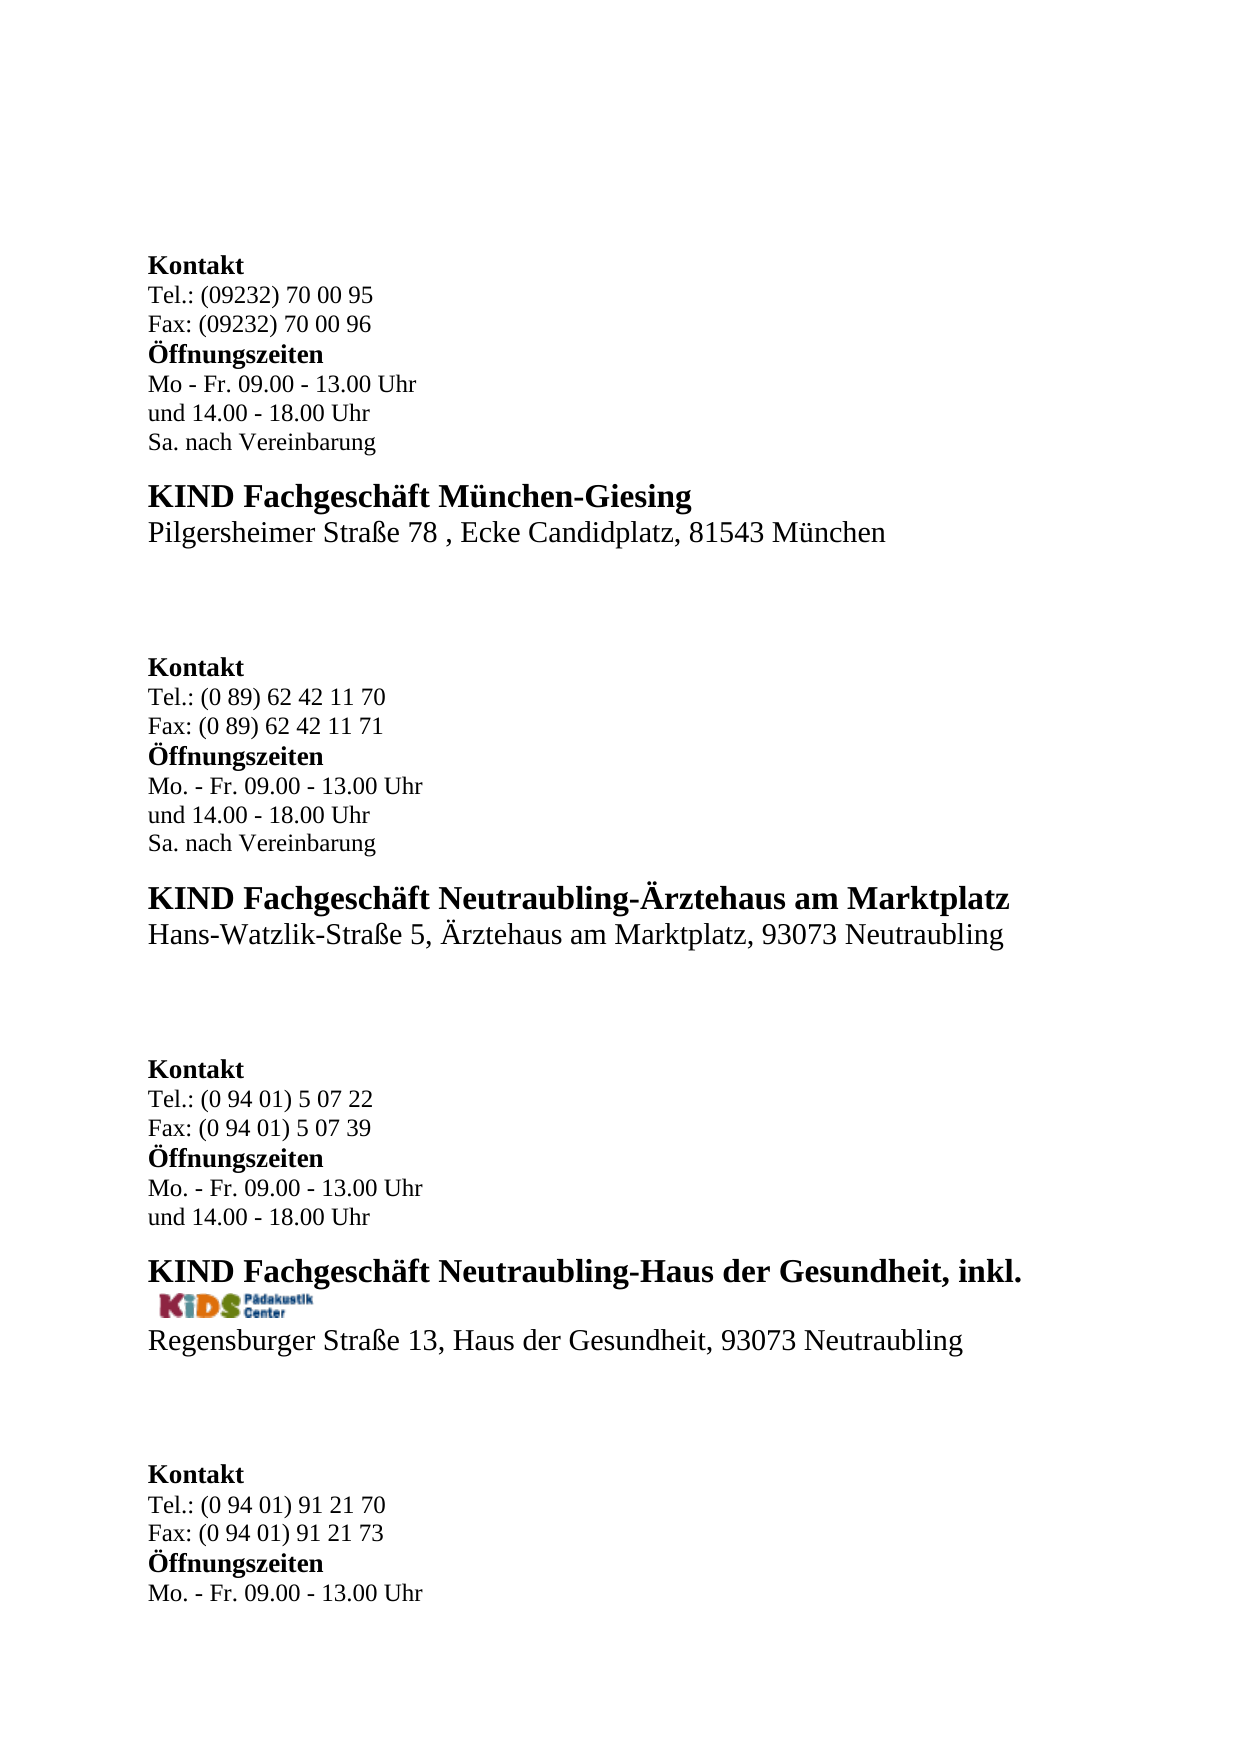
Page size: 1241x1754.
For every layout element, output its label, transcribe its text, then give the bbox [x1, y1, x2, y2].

text Öffnungszeiten Mo - Fr. 09.00 - 13.00 Uhr und 14.00 - 18.00 Uhr Sa. nach Vereinbarung [148, 338, 1093, 456]
text KIND Fachgeschäft Neutraubling-Ärztehaus am Marktplatz Hans-Watzlik-Straße 5, Ärztehaus am Marktplatz, 93073 Neutraubling [148, 878, 1093, 951]
text KIND Fachgeschäft Neutraubling-Haus der Gesundheit, inkl. Regensburger Straße 13, Haus der Gesundheit, 93073 Neutraubling [148, 1251, 1093, 1357]
text Kontakt Tel.: (0 89) 62 42 11 70 Fax: (0 89) 62 42 11 71 [148, 651, 1093, 740]
text Kontakt Tel.: (0 94 01) 91 21 70 Fax: (0 94 01) 91 21 73 [148, 1458, 1093, 1547]
text Kontakt Tel.: (09232) 70 00 95 Fax: (09232) 70 00 96 [148, 249, 1093, 338]
text Öffnungszeiten Mo. - Fr. 09.00 - 13.00 Uhr und 14.00 - 18.00 Uhr Sa. nach Vereinbarung [148, 740, 1093, 857]
text Öffnungszeiten Mo. - Fr. 09.00 - 13.00 Uhr und 14.00 - 18.00 Uhr [148, 1142, 1093, 1230]
text KIND Fachgeschäft München-Giesing Pilgersheimer Straße 78 , Ecke Candidplatz, 81543 München [148, 476, 1093, 549]
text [148, 1547, 1093, 1607]
text Kontakt Tel.: (0 94 01) 5 07 22 Fax: (0 94 01) 5 07 39 [148, 1053, 1093, 1142]
picture [147, 1293, 316, 1318]
